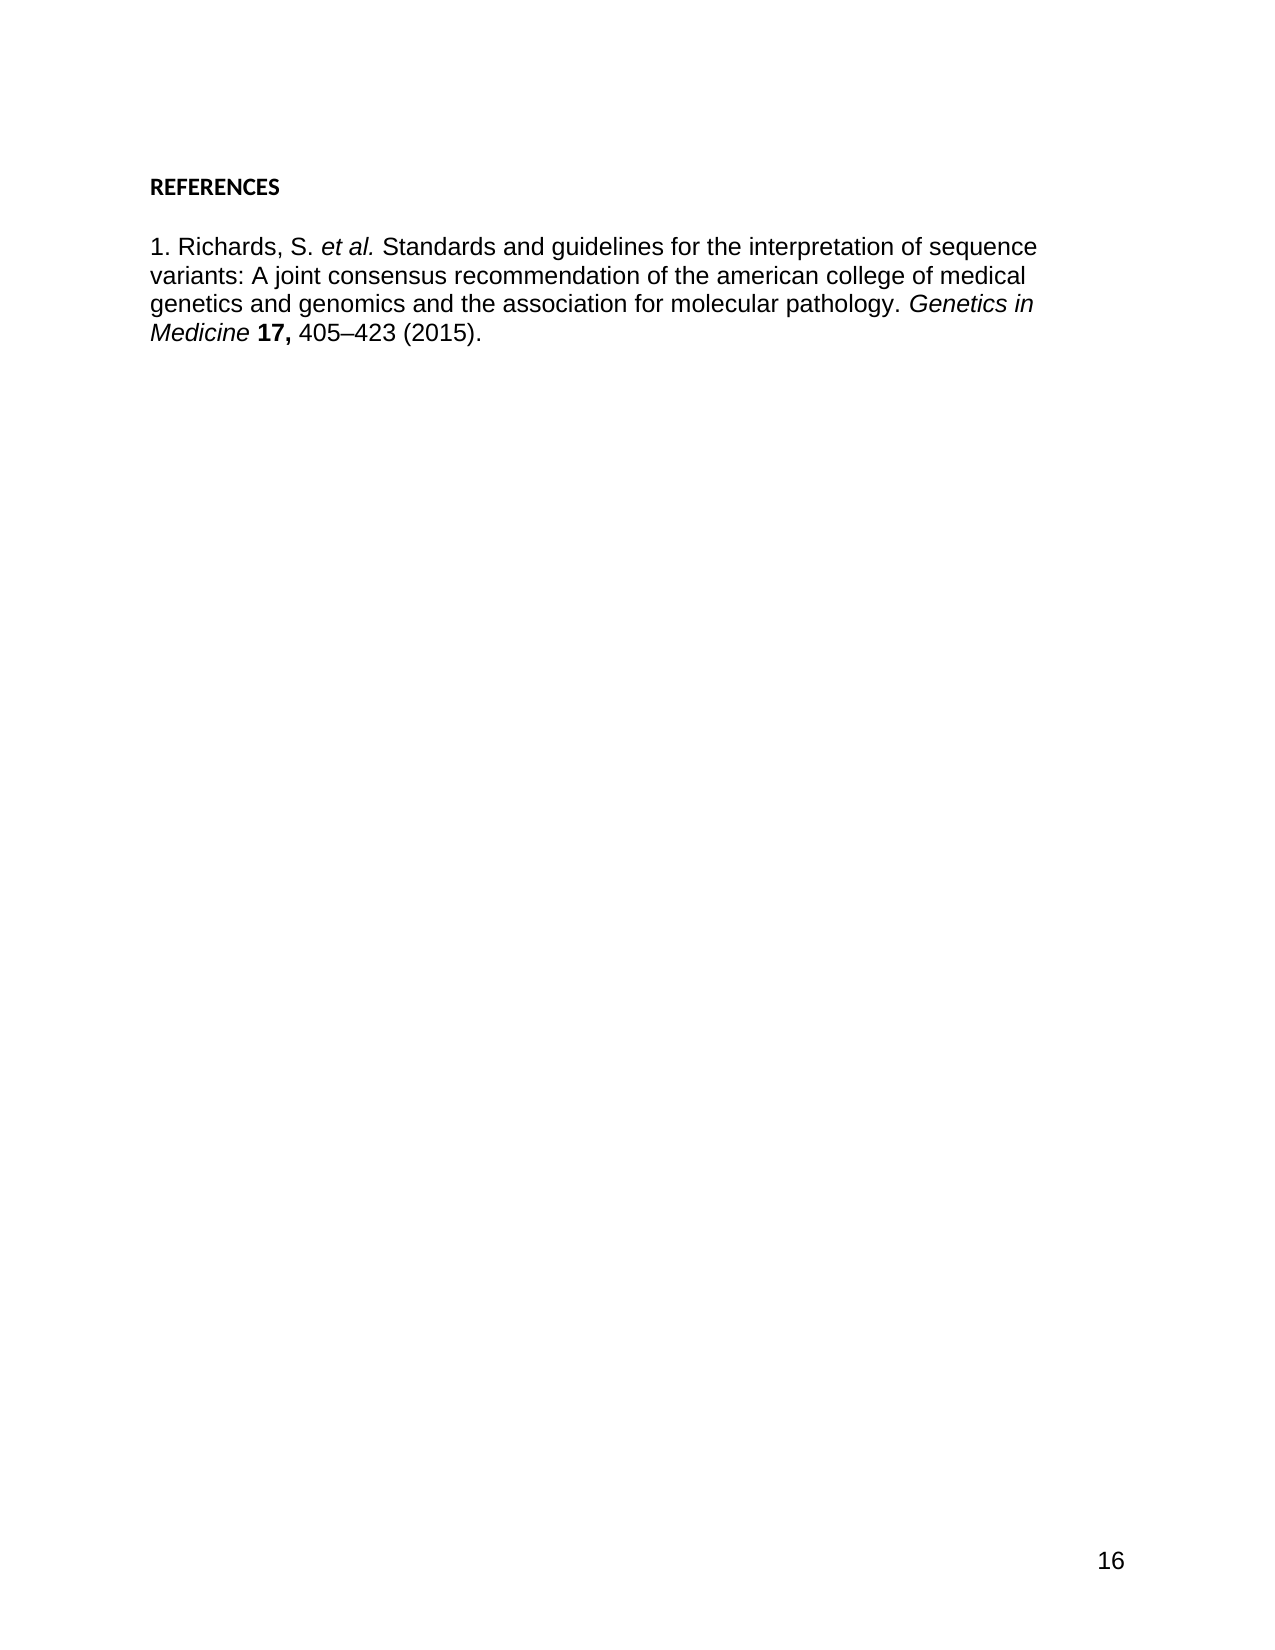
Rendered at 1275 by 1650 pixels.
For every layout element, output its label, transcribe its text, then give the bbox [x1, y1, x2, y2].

text 1. Richards, S. et al. Standards and guidelines for the interpretation of sequence variants: A joint consensus recommendation of the american college of medical genetics and genomics and the association for molecular pathology. Genetics in Medicine 17, 405–423 (2015). [150, 232, 1125, 347]
subtitle REFERENCES [150, 171, 1125, 201]
